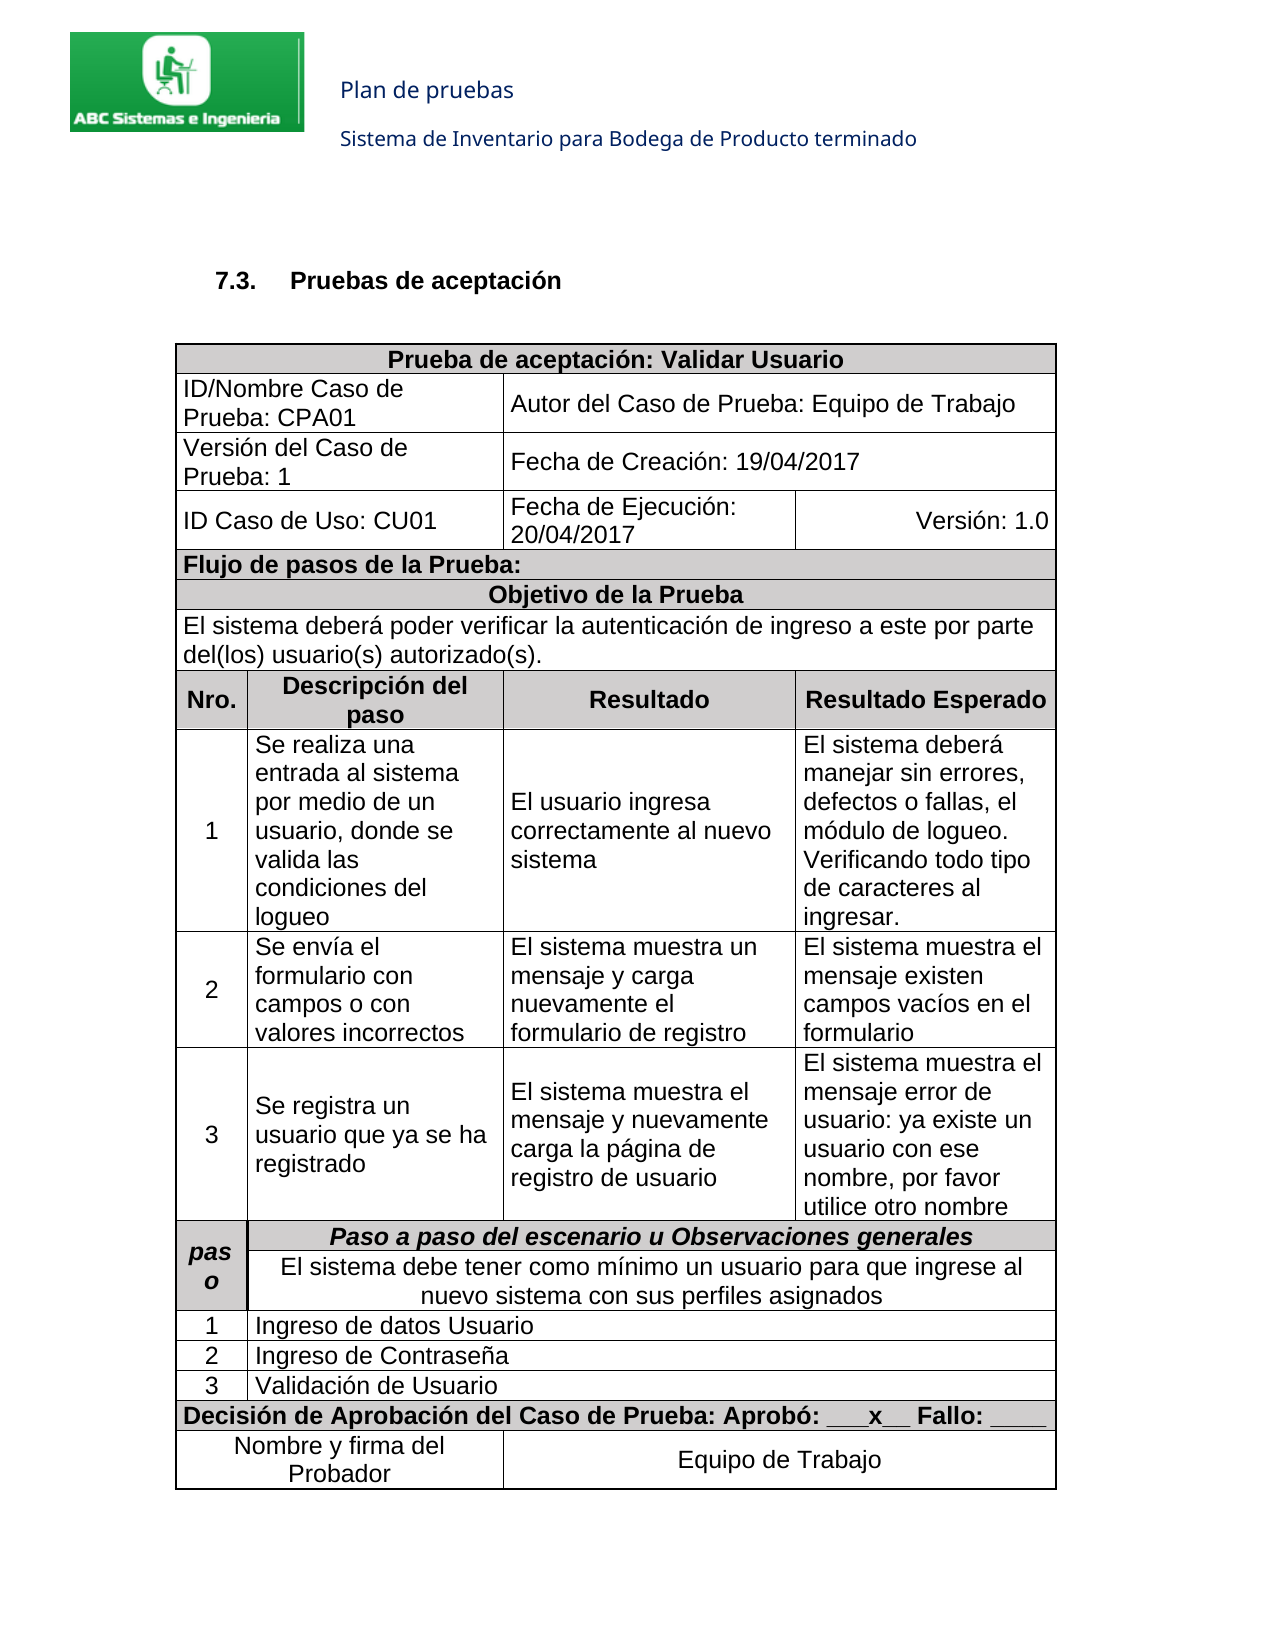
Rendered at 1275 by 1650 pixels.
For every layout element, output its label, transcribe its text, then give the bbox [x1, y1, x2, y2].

table_cell Resultado [504, 671, 795, 728]
subtitle Pruebas de aceptación [215, 266, 1098, 295]
table_cell Nombre y firma del Probador [177, 1431, 503, 1488]
table_cell Ingreso de datos Usuario [248, 1311, 1055, 1340]
table_cell ID Caso de Uso: CU01 [177, 491, 503, 549]
table_cell 2 [177, 1341, 247, 1370]
table_cell El sistema muestra el mensaje error de usuario: ya existe un usuario con ese nombre, por favor utilice otro nombre [796, 1048, 1055, 1220]
table_cell Flujo de pasos de la Prueba: [177, 550, 1055, 579]
table_cell Versión: 1.0 [796, 491, 1055, 549]
table_cell Resultado Esperado [796, 671, 1055, 728]
table_cell 2 [177, 932, 247, 1047]
table_cell El sistema muestra un mensaje y carga nuevamente el formulario de registro [504, 932, 795, 1047]
table_header Prueba de aceptación: Validar Usuario [177, 345, 1055, 373]
table_cell El sistema muestra el mensaje y nuevamente carga la página de registro de usuario [504, 1048, 795, 1220]
picture [70, 32, 305, 132]
table_cell Autor del Caso de Prueba: Equipo de Trabajo [504, 374, 1055, 432]
table_cell Fecha de Ejecución: 20/04/2017 [504, 491, 795, 549]
table_cell 1 [177, 730, 247, 931]
table_cell El sistema debe tener como mínimo un usuario para que ingrese al nuevo sistema con sus perfiles asignados [249, 1251, 1055, 1310]
table_cell El sistema muestra el mensaje existen campos vacíos en el formulario [796, 932, 1055, 1047]
table_cell 1 [177, 1311, 247, 1340]
table_cell Se envía el formulario con campos o con valores incorrectos [248, 932, 503, 1047]
table_cell Decisión de Aprobación del Caso de Prueba: Aprobó: ___x__ Fallo: ____ [177, 1401, 1055, 1430]
table_cell Versión del Caso de Prueba: 1 [177, 433, 503, 490]
table_cell Validación de Usuario [248, 1371, 1055, 1400]
table_cell Se realiza una entrada al sistema por medio de un usuario, donde se valida las condiciones del logueo [248, 730, 503, 931]
table_cell 3 [177, 1048, 247, 1220]
table_cell Descripción del paso [248, 671, 503, 728]
table_cell Equipo de Trabajo [504, 1431, 1055, 1488]
table_cell Fecha de Creación: 19/04/2017 [504, 433, 1055, 490]
table_cell Se registra un usuario que ya se ha registrado [248, 1048, 503, 1220]
table_cell paso [177, 1221, 246, 1310]
table_cell ID/Nombre Caso de Prueba: CPA01 [177, 374, 503, 432]
table_cell Objetivo de la Prueba [177, 580, 1055, 609]
table_cell Ingreso de Contraseña [248, 1341, 1055, 1370]
table_cell El sistema deberá manejar sin errores, defectos o fallas, el módulo de logueo. Verificando todo tipo de caracteres al ingresar. [796, 730, 1055, 931]
table_cell Paso a paso del escenario u Observaciones generales [249, 1221, 1055, 1250]
table_cell 3 [177, 1371, 247, 1400]
table_cell El sistema deberá poder verificar la autenticación de ingreso a este por parte del(los) usuario(s) autorizado(s). [177, 610, 1055, 670]
table_cell El usuario ingresa correctamente al nuevo sistema [504, 730, 795, 931]
table_cell Nro. [177, 671, 247, 728]
